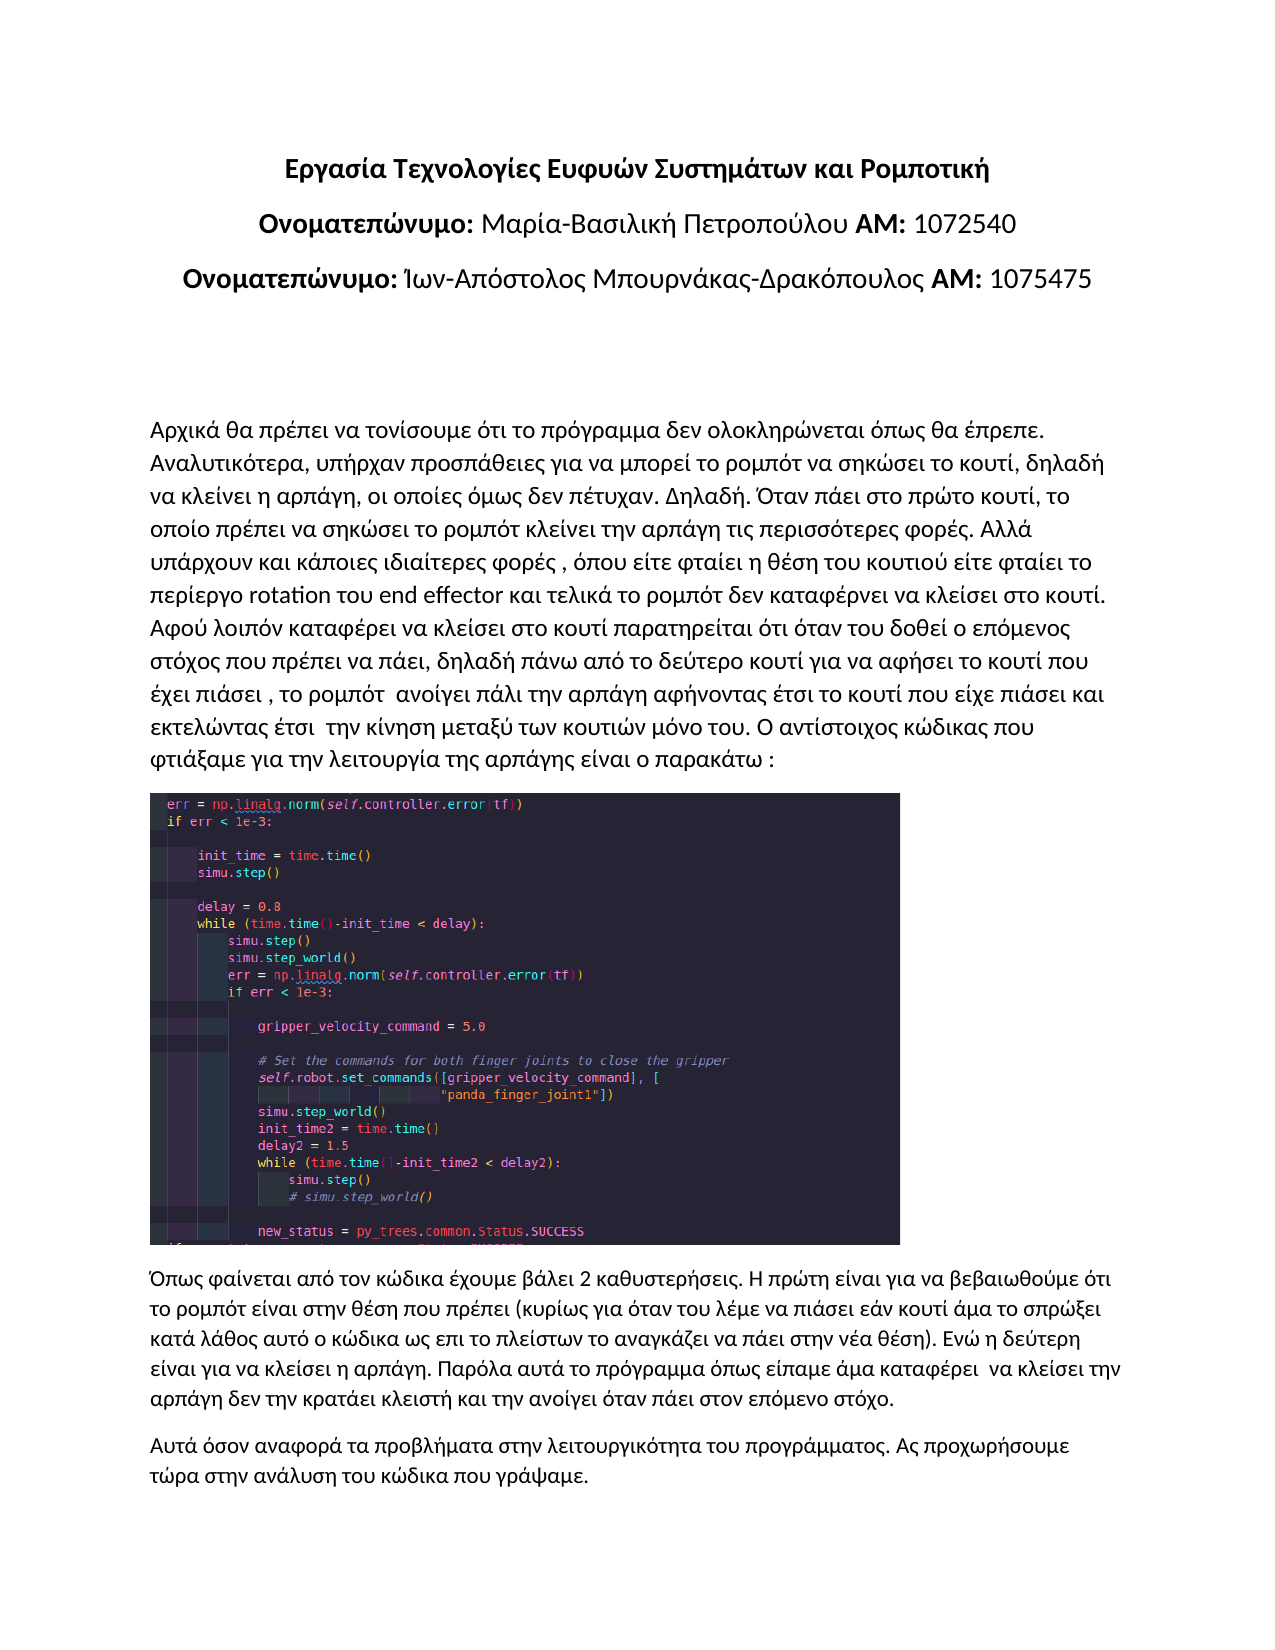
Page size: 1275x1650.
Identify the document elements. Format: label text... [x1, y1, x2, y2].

text Ονοματεπώνυμο: Ίων-Απόστολος Μπουρνάκας-Δρακόπουλος ΑΜ: 1075475 [150, 260, 1125, 296]
text Ονοματεπώνυμο: Μαρία-Βασιλική Πετροπούλου ΑΜ: 1072540 [150, 205, 1125, 241]
text Αρχικά θα πρέπει να τονίσουμε ότι το πρόγραμμα δεν ολοκληρώνεται όπως θα έπρεπε. Αναλυτικότερα, υπήρχαν προσπάθειες για να μπορεί το ρομπότ να σηκώσει το κουτί, δηλαδή να κλείνει η αρπάγη, οι οποίες όμως δεν πέτυχαν. Δηλαδή. Όταν πάει στο πρώτο κουτί, το οποίο πρέπει να σηκώσει το ρομπότ κλείνει την αρπάγη τις περισσότερες φορές. Αλλά υπάρχουν και κάποιες ιδιαίτερες φορές , όπου είτε φταίει η θέση του κουτιού είτε φταίει το περίεργο rotation του end effector και τελικά το ρομπότ δεν καταφέρνει να κλείσει στο κουτί. Αφού λοιπόν καταφέρει να κλείσει στο κουτί παρατηρείται ότι όταν του δοθεί ο επόμενος στόχος που πρέπει να πάει, δηλαδή πάνω από το δεύτερο κουτί για να αφήσει το κουτί που έχει πιάσει , το ρομπότ ανοίγει πάλι την αρπάγη αφήνοντας έτσι το κουτί που είχε πιάσει και εκτελώντας έτσι την κίνηση μεταξύ των κουτιών μόνο του. Ο αντίστοιχος κώδικας που φτιάξαμε για την λειτουργία της αρπάγης είναι ο παρακάτω : [150, 414, 1125, 774]
text Αυτά όσον αναφορά τα προβλήματα στην λειτουργικότητα του προγράμματος. Ας προχωρήσουμε τώρα στην ανάλυση του κώδικα που γράψαμε. [150, 1431, 1125, 1489]
text Εργασία Τεχνολογίες Ευφυών Συστημάτων και Ρομποτική [150, 150, 1125, 186]
picture [150, 793, 901, 1245]
text Όπως φαίνεται από τον κώδικα έχουμε βάλει 2 καθυστερήσεις. Η πρώτη είναι για να βεβαιωθούμε ότι το ρομπότ είναι στην θέση που πρέπει (κυρίως για όταν του λέμε να πιάσει εάν κουτί άμα το σπρώξει κατά λάθος αυτό ο κώδικα ως επι το πλείστων το αναγκάζει να πάει στην νέα θέση). Ενώ η δεύτερη είναι για να κλείσει η αρπάγη. Παρόλα αυτά το πρόγραμμα όπως είπαμε άμα καταφέρει να κλείσει την αρπάγη δεν την κρατάει κλειστή και την ανοίγει όταν πάει στον επόμενο στόχο. [150, 1264, 1125, 1412]
